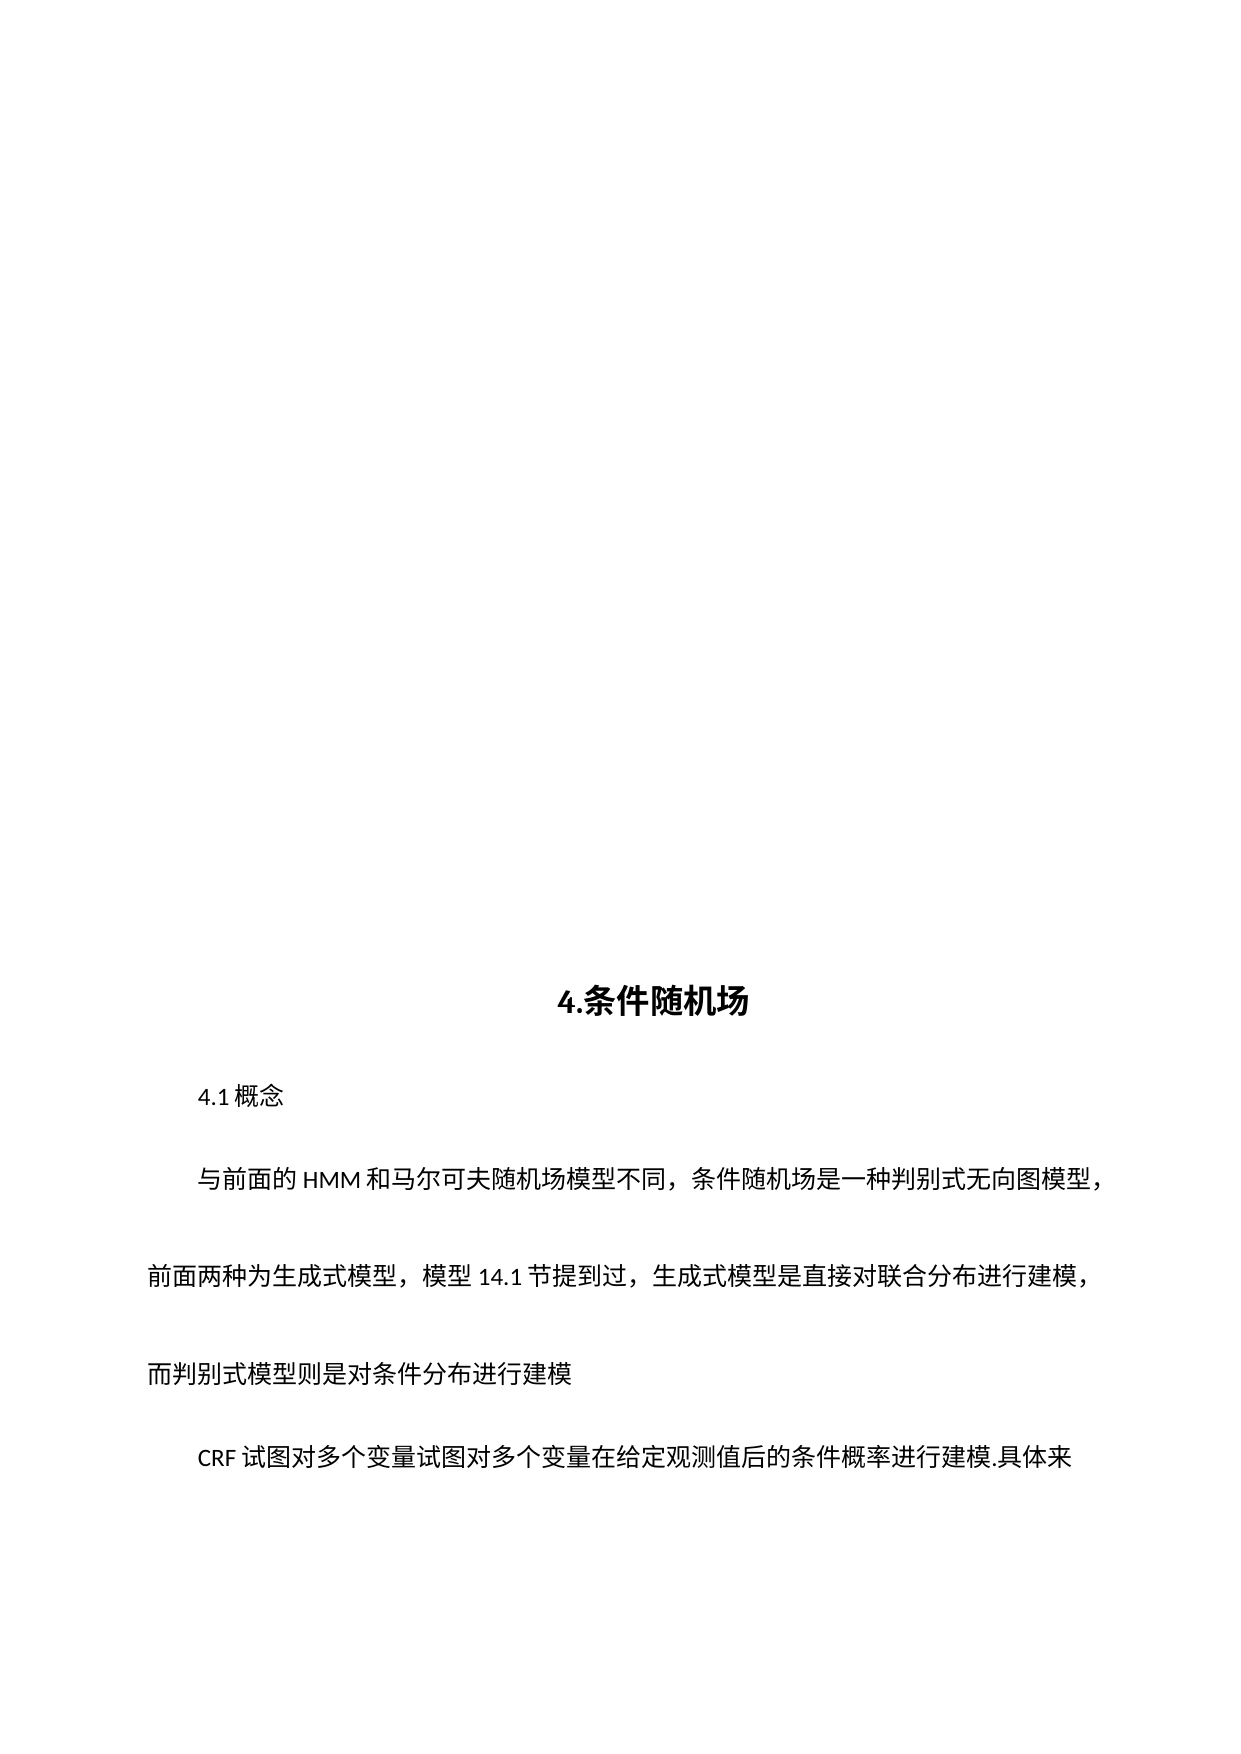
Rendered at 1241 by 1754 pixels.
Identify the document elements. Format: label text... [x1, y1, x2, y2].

text 4.1概念 [148, 1062, 1092, 1127]
text 与前面的HMM和马尔可夫随机场模型不同，条件随机场是一种判别式无向图模型，前面两种为生成式模型，模型14.1节提到过，生成式模型是直接对联合分布进行建模，而判别式模型则是对条件分布进行建模 [148, 1145, 1092, 1405]
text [148, 1423, 1092, 1488]
title 4.条件随机场 [148, 967, 1092, 1032]
